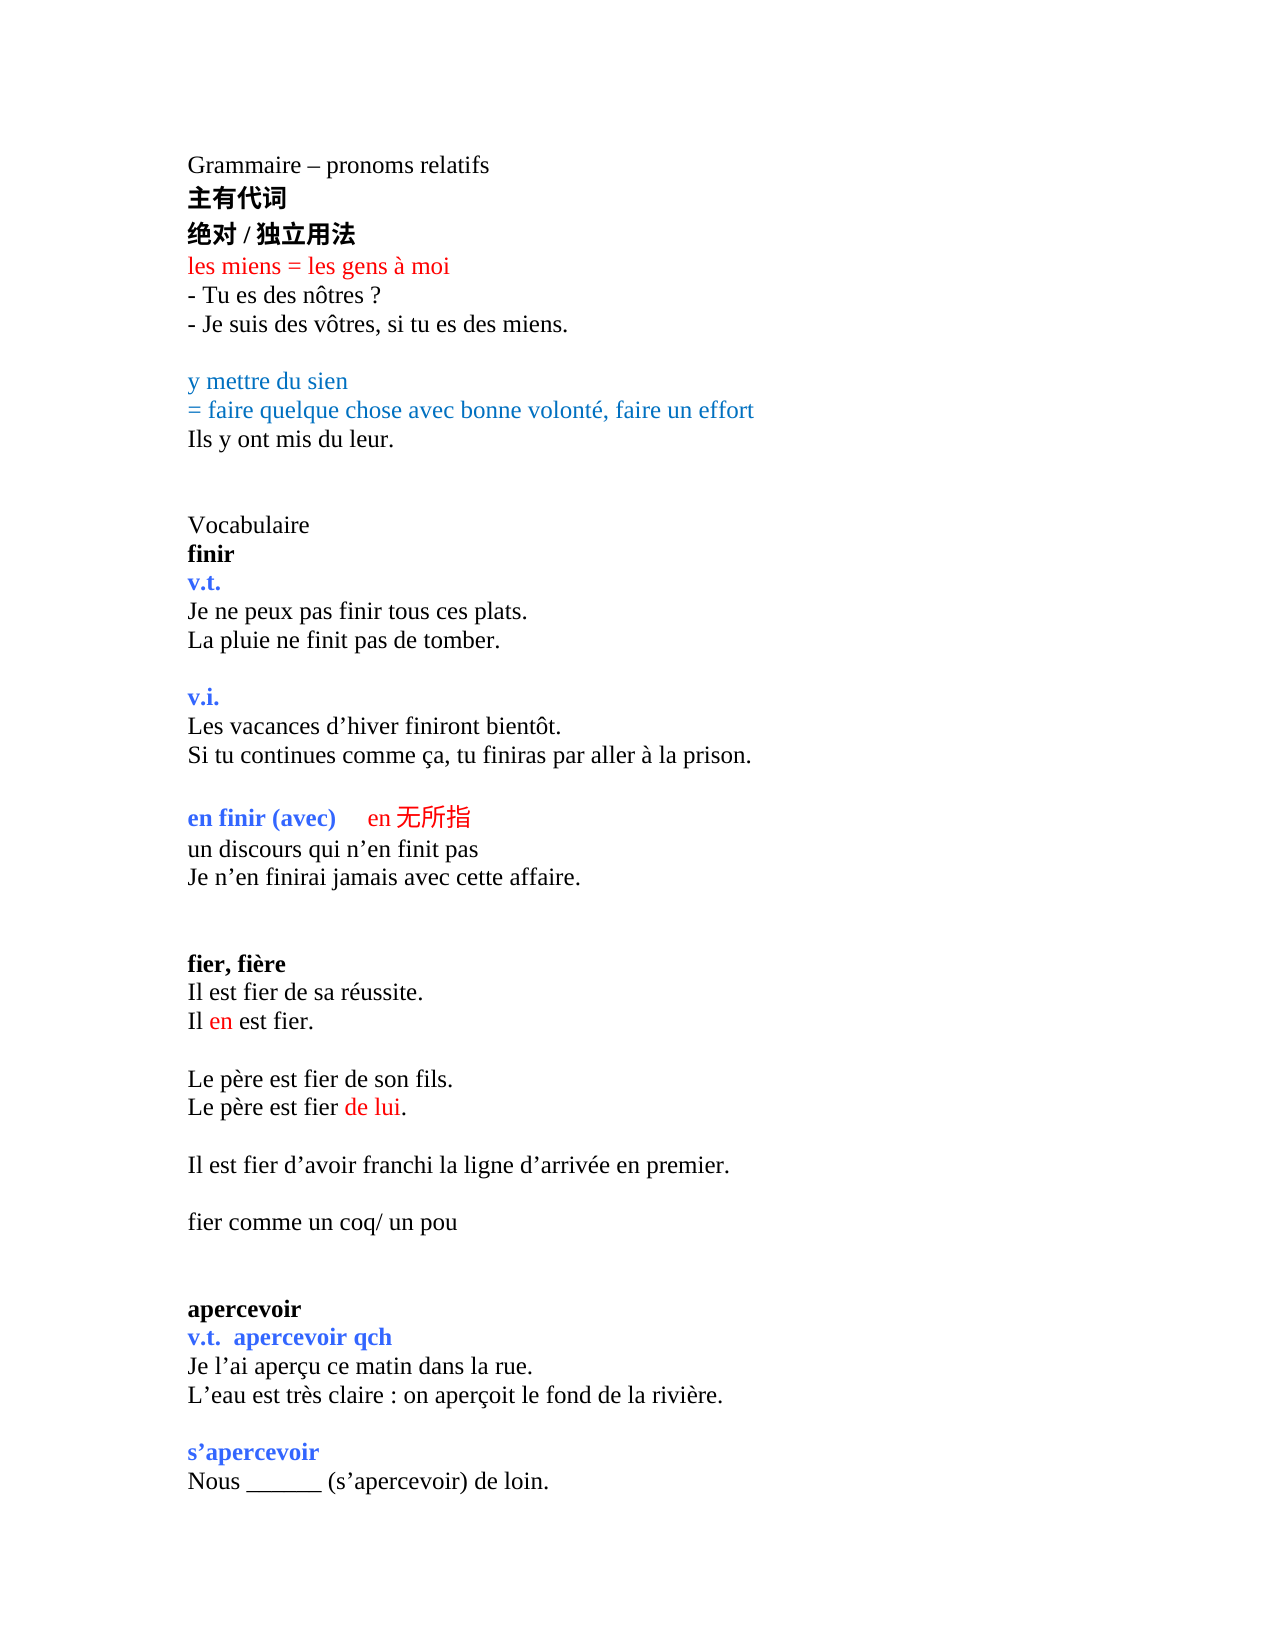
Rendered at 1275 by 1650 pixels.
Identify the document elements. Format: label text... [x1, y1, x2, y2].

subtitle finir [187, 539, 1087, 567]
text Le père est fier de lui. [187, 1092, 1087, 1121]
subtitle 主有代词 [187, 179, 1087, 215]
text Il en est fier. [187, 1006, 1087, 1035]
text Il est fier de sa réussite. [187, 977, 1087, 1006]
subtitle - Tu es des nôtres ? [187, 280, 1087, 309]
text Il est fier d’avoir franchi la ligne d’arrivée en premier. [187, 1150, 1087, 1179]
subtitle = faire quelque chose avec bonne volonté, faire un effort [187, 395, 1087, 424]
text Vocabulaire [187, 510, 1087, 539]
text en finir (avec) en无所指 [187, 797, 1087, 834]
text La pluie ne finit pas de tomber. [187, 625, 1087, 682]
text s’apercevoir [187, 1437, 1087, 1466]
text un discours qui n’en finit pas [187, 834, 1087, 862]
text Les vacances d’hiver finiront bientôt. [187, 711, 1087, 740]
text fier, fière [187, 949, 1087, 977]
text v.t. apercevoir qch [187, 1322, 1087, 1351]
text Si tu continues comme ça, tu finiras par aller à la prison. [187, 740, 1087, 769]
subtitle Ils y ont mis du leur. [187, 424, 1087, 452]
subtitle v.t. [187, 567, 1087, 596]
text Nous ______ (s’apercevoir) de loin. [187, 1466, 1087, 1495]
text Je l’ai aperçu ce matin dans la rue. [187, 1351, 1087, 1380]
subtitle 绝对 / 独立用法 [187, 215, 1087, 251]
text Je n’en finirai jamais avec cette affaire. [187, 862, 1087, 891]
subtitle - Je suis des vôtres, si tu es des miens. [187, 309, 1087, 337]
text v.i. [187, 682, 1087, 711]
subtitle y mettre du sien [187, 366, 1087, 395]
text L’eau est très claire : on aperçoit le fond de la rivière. [187, 1380, 1087, 1437]
text apercevoir [187, 1294, 1087, 1322]
subtitle Grammaire – pronoms relatifs [187, 150, 1087, 179]
text Le père est fier de son fils. [187, 1064, 1087, 1092]
text fier comme un coq/ un pou [187, 1207, 1087, 1236]
subtitle les miens = les gens à moi [187, 251, 1087, 280]
text Je ne peux pas finir tous ces plats. [187, 596, 1087, 625]
